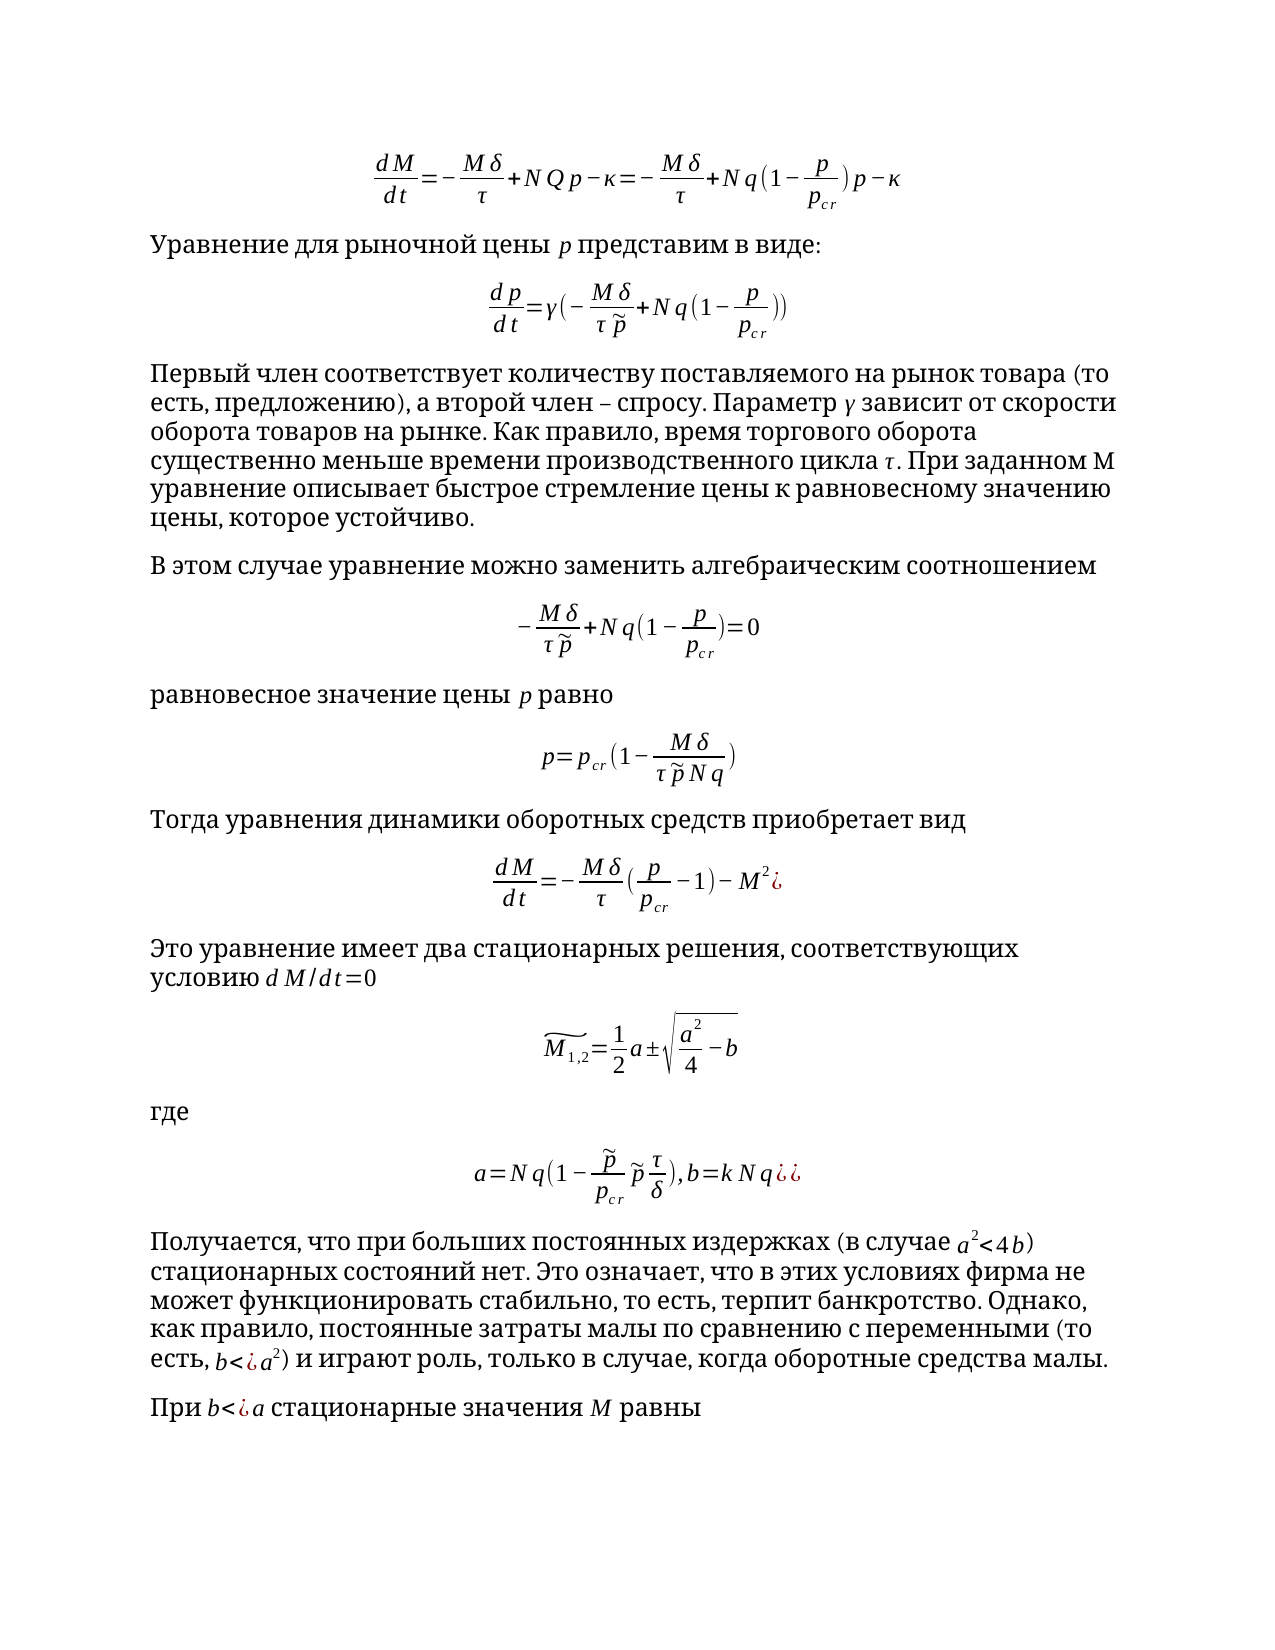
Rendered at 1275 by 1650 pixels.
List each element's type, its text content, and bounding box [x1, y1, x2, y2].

text равновесное значение цены равно [150, 681, 1125, 709]
text Первый член соответствует количеству поставляемого на рынок товара (то есть, предложению), а второй член – спросу. Параметр зависит от скорости оборота товаров на рынке. Как правило, время торгового оборота существенно меньше времени производственного цикла . При заданном M уравнение описывает быстрое стремление цены к равновесному значению цены, которое устойчиво. [150, 360, 1125, 533]
text где [150, 1098, 1125, 1126]
text При стационарные значения равны [150, 1394, 1125, 1423]
text Уравнение для рыночной цены представим в виде: [150, 231, 1125, 260]
text Это уравнение имеет два стационарных решения, соответствующих условию [150, 935, 1125, 992]
text В этом случае уравнение можно заменить алгебраическим соотношением [150, 552, 1125, 580]
text Получается, что при больших постоянных издержках (в случае ) стационарных состояний нет. Это означает, что в этих условиях фирма не может функционировать стабильно, то есть, терпит банкротство. Однако, как правило, постоянные затраты малы по сравнению с переменными (то есть, ) и играют роль, только в случае, когда оборотные средства малы. [150, 1227, 1125, 1375]
text Тогда уравнения динамики оборотных средств приобретает вид [150, 806, 1125, 834]
